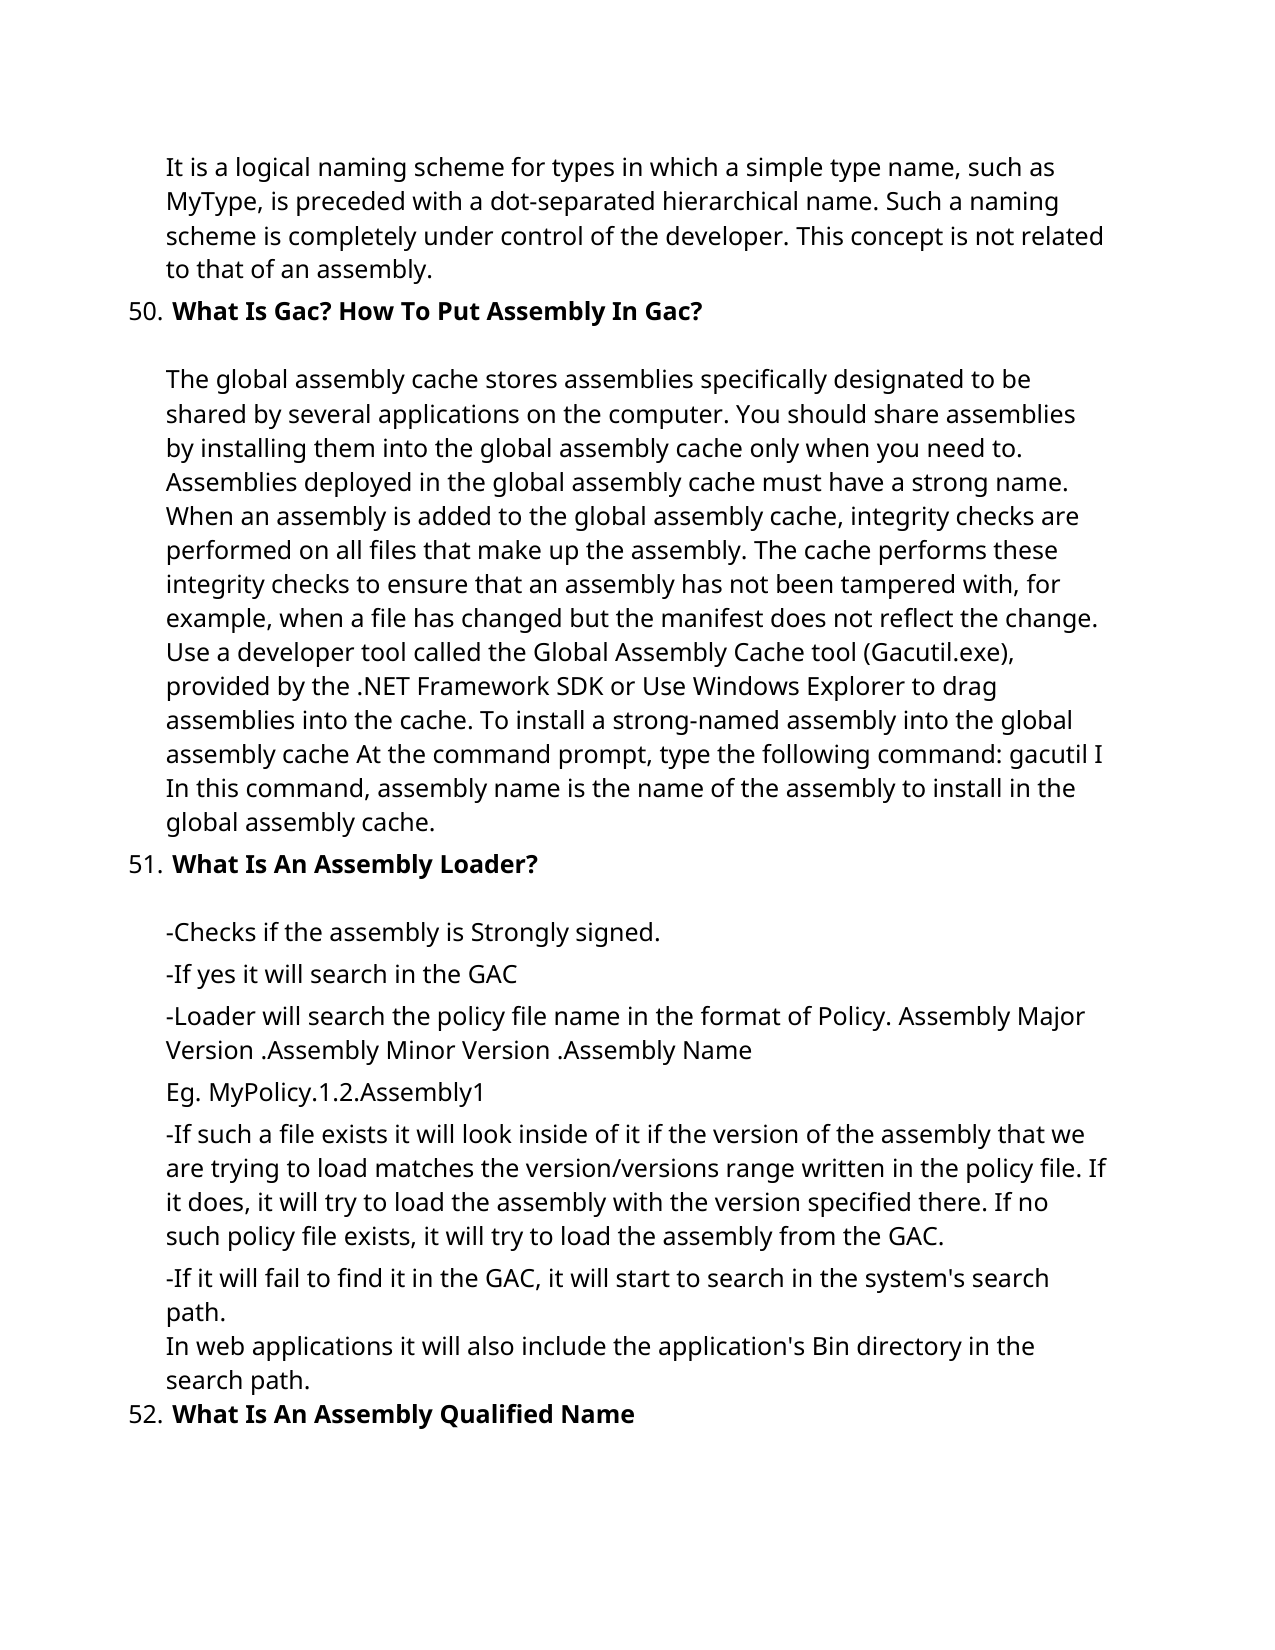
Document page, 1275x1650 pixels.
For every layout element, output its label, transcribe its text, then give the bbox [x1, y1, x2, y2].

text -If it will fail to find it in the GAC, it will start to search in the system's search path. In web applications it will also include the application's Bin directory in the search path. [166, 1261, 1109, 1397]
list What Is An Assembly Loader? [128, 847, 1109, 881]
text -Loader will search the policy file name in the format of Policy. Assembly Major Version .Assembly Minor Version .Assembly Name [166, 999, 1109, 1067]
text -If such a file exists it will look inside of it if the version of the assembly that we are trying to load matches the version/versions range written in the policy file. If it does, it will try to load the assembly with the version specified there. If no such policy file exists, it will try to load the assembly from the GAC. [166, 1117, 1109, 1253]
text -Checks if the assembly is Strongly signed. [166, 915, 1109, 949]
text Eg. MyPolicy.1.2.Assembly1 [166, 1075, 1109, 1109]
list What Is An Assembly Qualified Name [128, 1397, 1109, 1431]
text The global assembly cache stores assemblies specifically designated to be shared by several applications on the computer. You should share assemblies by installing them into the global assembly cache only when you need to. Assemblies deployed in the global assembly cache must have a strong name. When an assembly is added to the global assembly cache, integrity checks are performed on all files that make up the assembly. The cache performs these integrity checks to ensure that an assembly has not been tampered with, for example, when a file has changed but the manifest does not reflect the change. Use a developer tool called the Global Assembly Cache tool (Gacutil.exe), provided by the .NET Framework SDK or Use Windows Explorer to drag assemblies into the cache. To install a strong-named assembly into the global assembly cache At the command prompt, type the following command: gacutil I In this command, assembly name is the name of the assembly to install in the global assembly cache. [166, 362, 1109, 839]
list What Is Gac? How To Put Assembly In Gac? [128, 294, 1109, 328]
text -If yes it will search in the GAC [166, 957, 1109, 991]
text It is a logical naming scheme for types in which a simple type name, such as MyType, is preceded with a dot-separated hierarchical name. Such a naming scheme is completely under control of the developer. This concept is not related to that of an assembly. [166, 150, 1109, 286]
